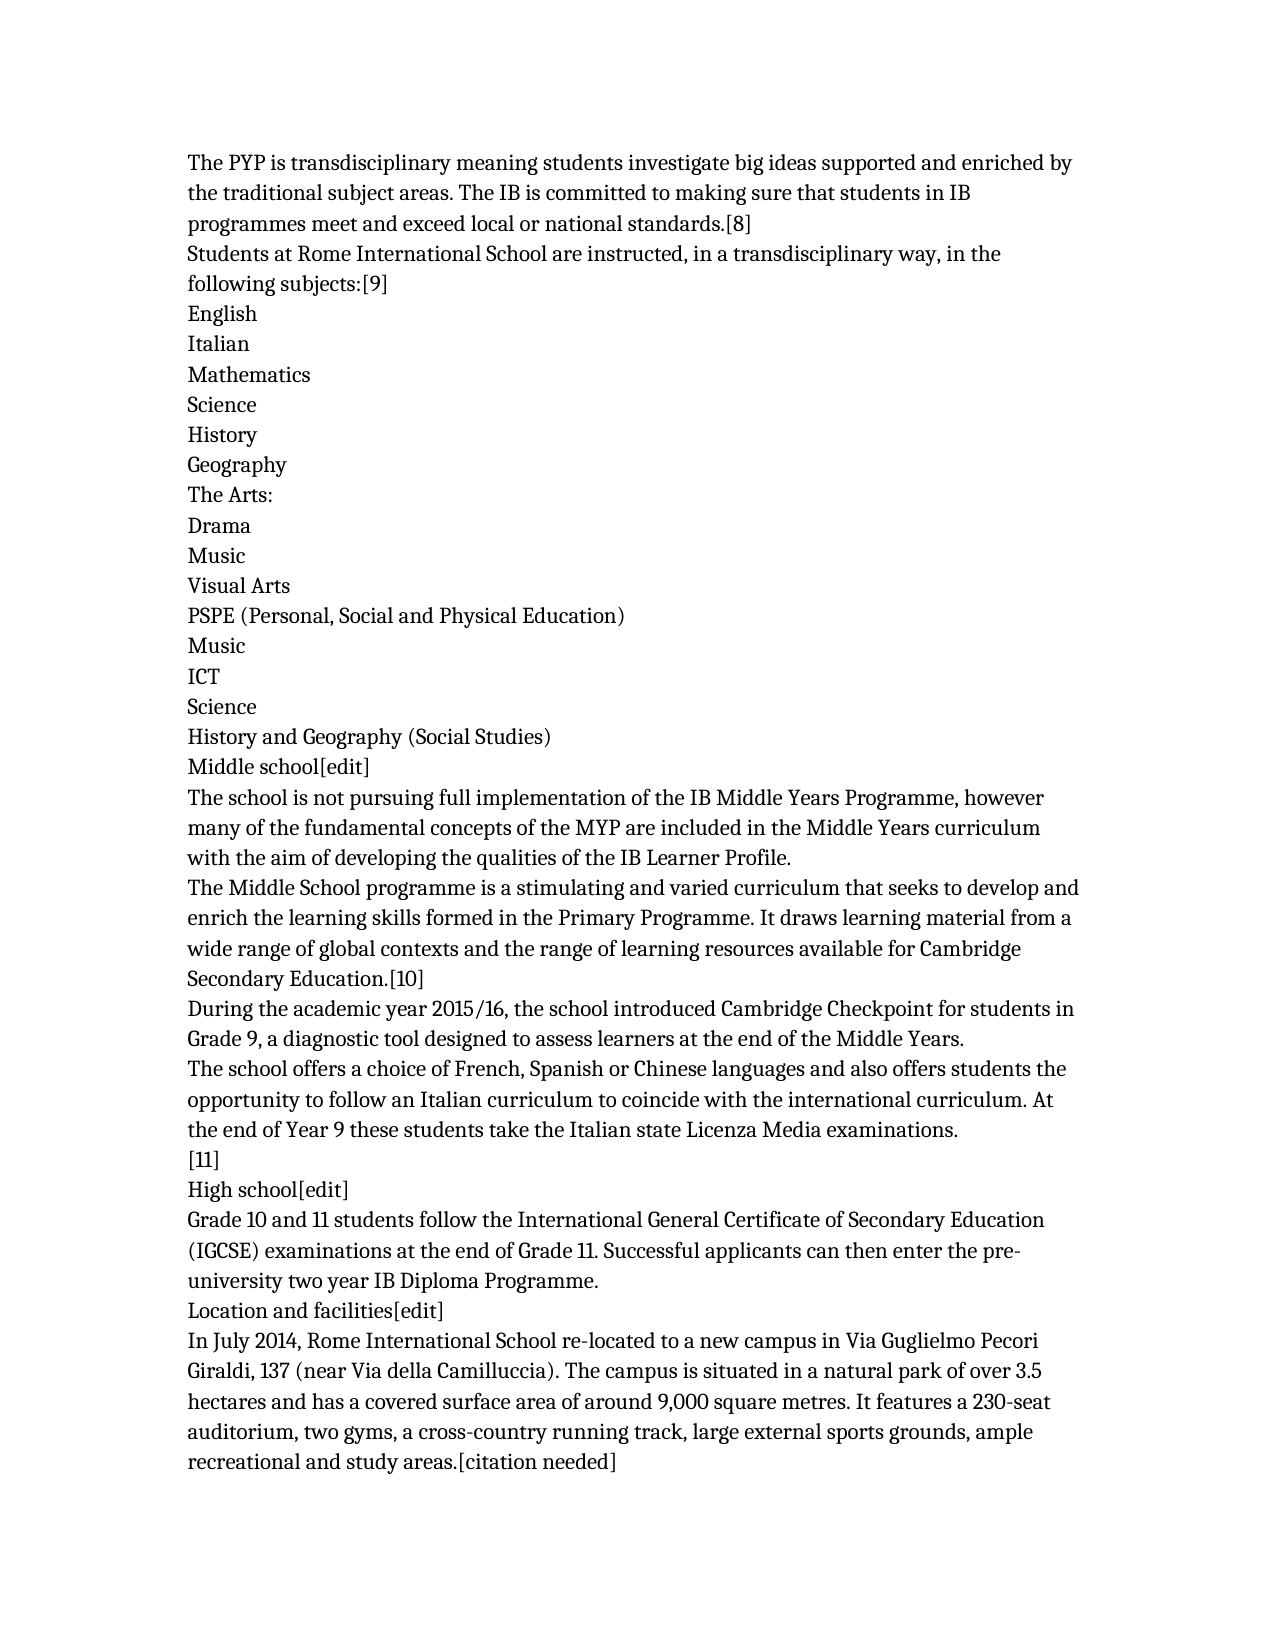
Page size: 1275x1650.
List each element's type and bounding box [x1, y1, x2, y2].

text [187, 150, 1087, 1475]
